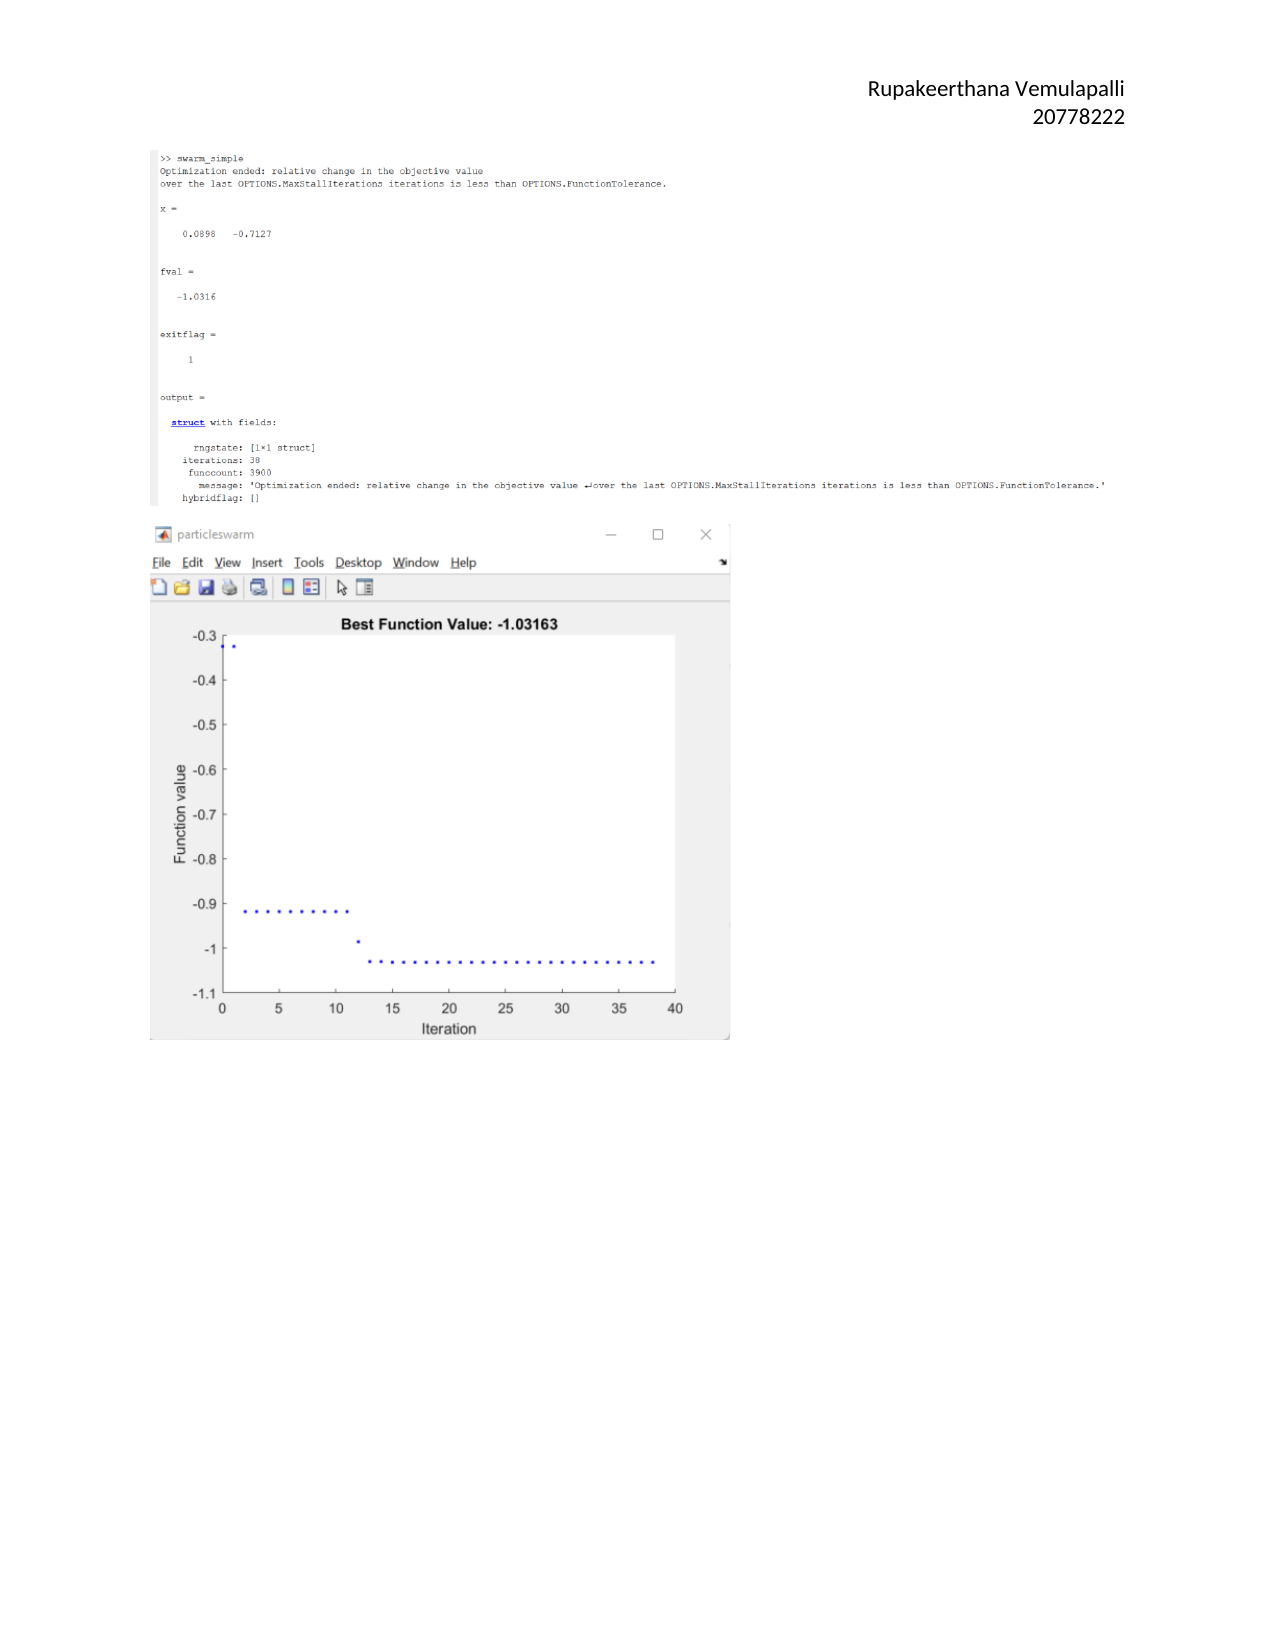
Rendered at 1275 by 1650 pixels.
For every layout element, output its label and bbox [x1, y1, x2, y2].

picture [150, 524, 731, 1040]
picture [150, 150, 1125, 506]
